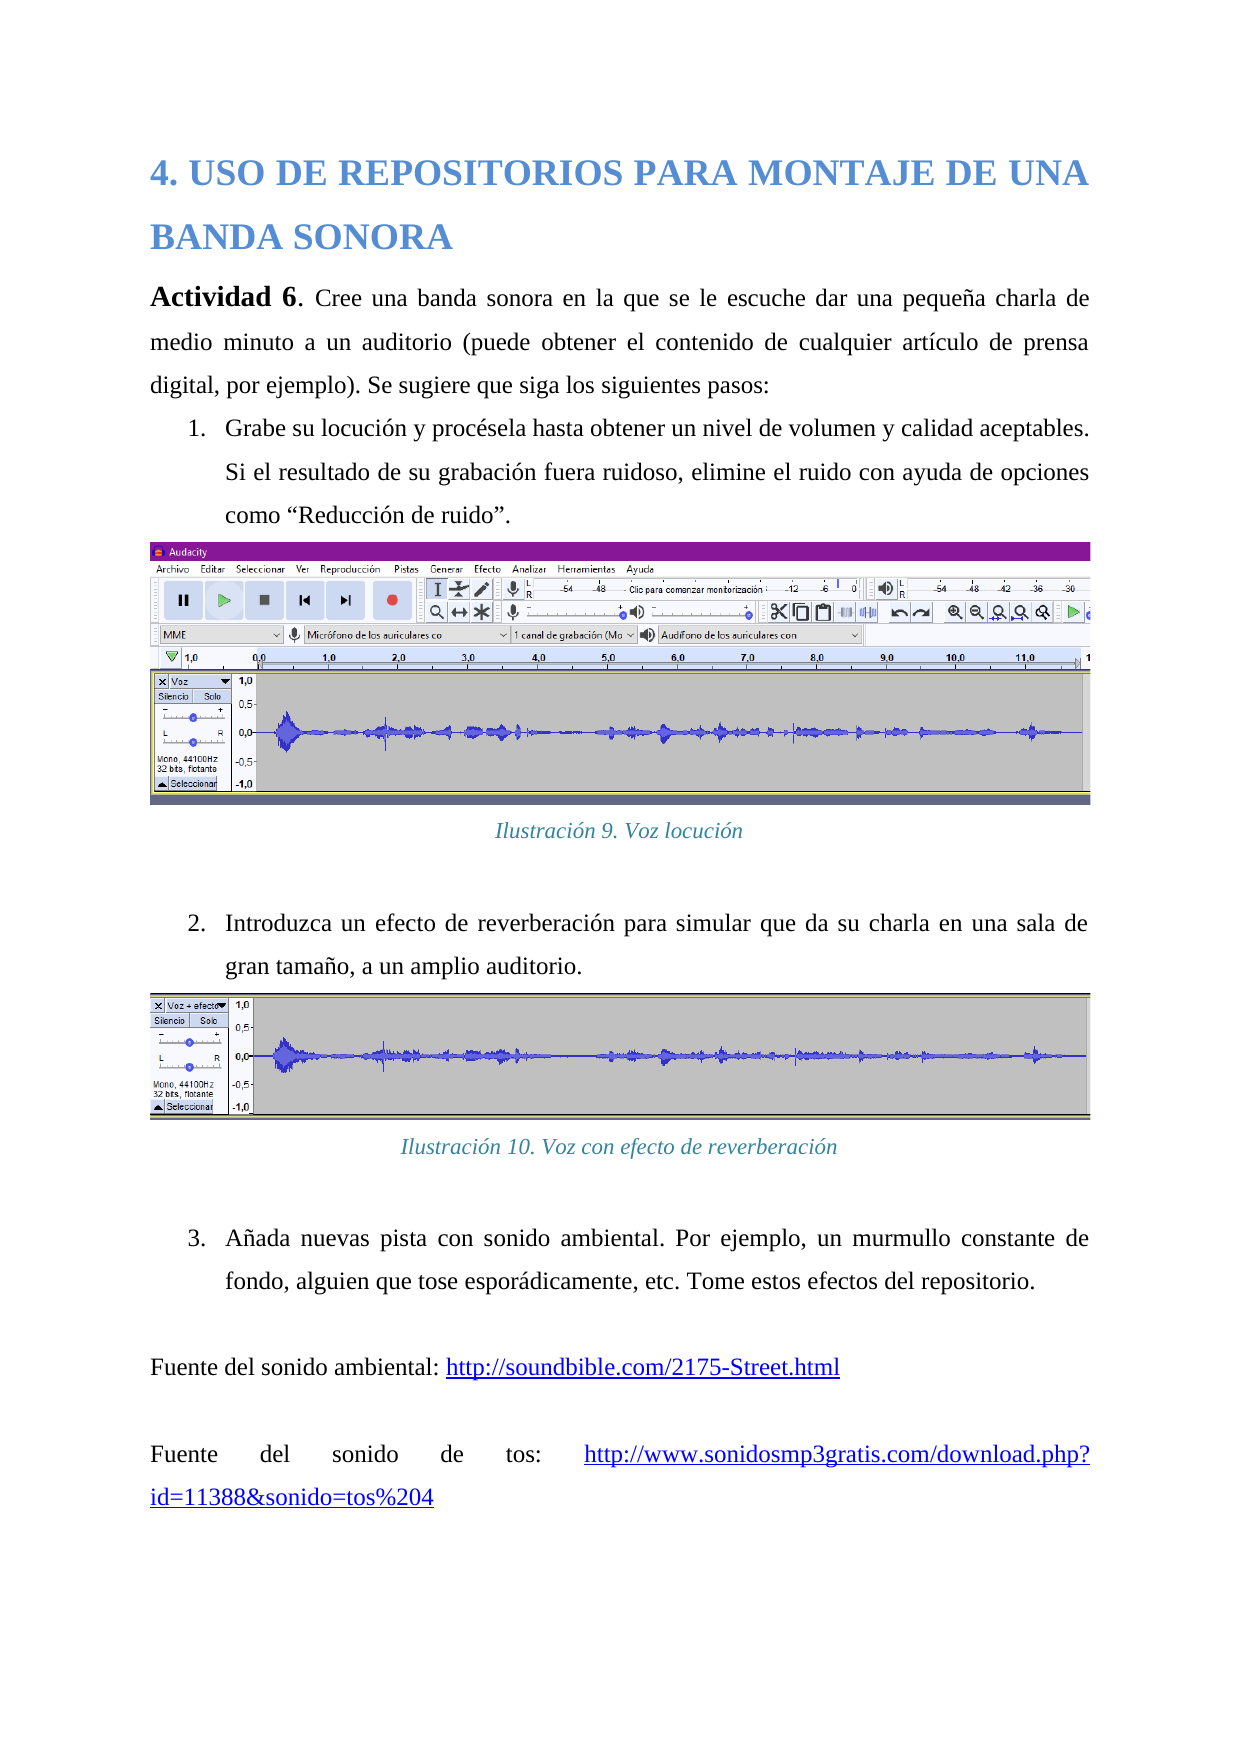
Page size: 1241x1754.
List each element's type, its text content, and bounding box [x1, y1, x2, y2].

list Introduzca un efecto de reverberación para simular que da su charla en una sala de gran tamaño, a un amplio auditorio. [187, 908, 1090, 979]
text Fuente del sonido ambiental: http://soundbible.com/2175-Street.html [150, 1352, 1090, 1381]
text Fuente del sonido de tos: http://www.sonidosmp3gratis.com/download.php?id=11388&sonido=tos%204 [150, 1439, 1090, 1511]
picture [150, 542, 1091, 805]
text 4. USO DE REPOSITORIOS PARA MONTAJE DE UNA BANDA SONORA [150, 150, 1090, 258]
picture [150, 993, 1091, 1120]
text Actividad 6. Cree una banda sonora en la que se le escuche dar una pequeña charla de medio minuto a un auditorio (puede obtener el contenido de cualquier artículo de prensa digital, por ejemplo). Se sugiere que siga los siguientes pasos: [150, 279, 1090, 399]
text Ilustración 9. Voz locución [150, 817, 1090, 844]
list Añada nuevas pista con sonido ambiental. Por ejemplo, un murmullo constante de fondo, alguien que tose esporádicamente, etc. Tome estos efectos del repositorio. [187, 1223, 1090, 1295]
text Ilustración 10. Voz con efecto de reverberación [150, 1133, 1090, 1159]
list Grabe su locución y procésela hasta obtener un nivel de volumen y calidad aceptables. Si el resultado de su grabación fuera ruidoso, elimine el ruido con ayuda de opciones como “Reducción de ruido”. [187, 413, 1090, 528]
